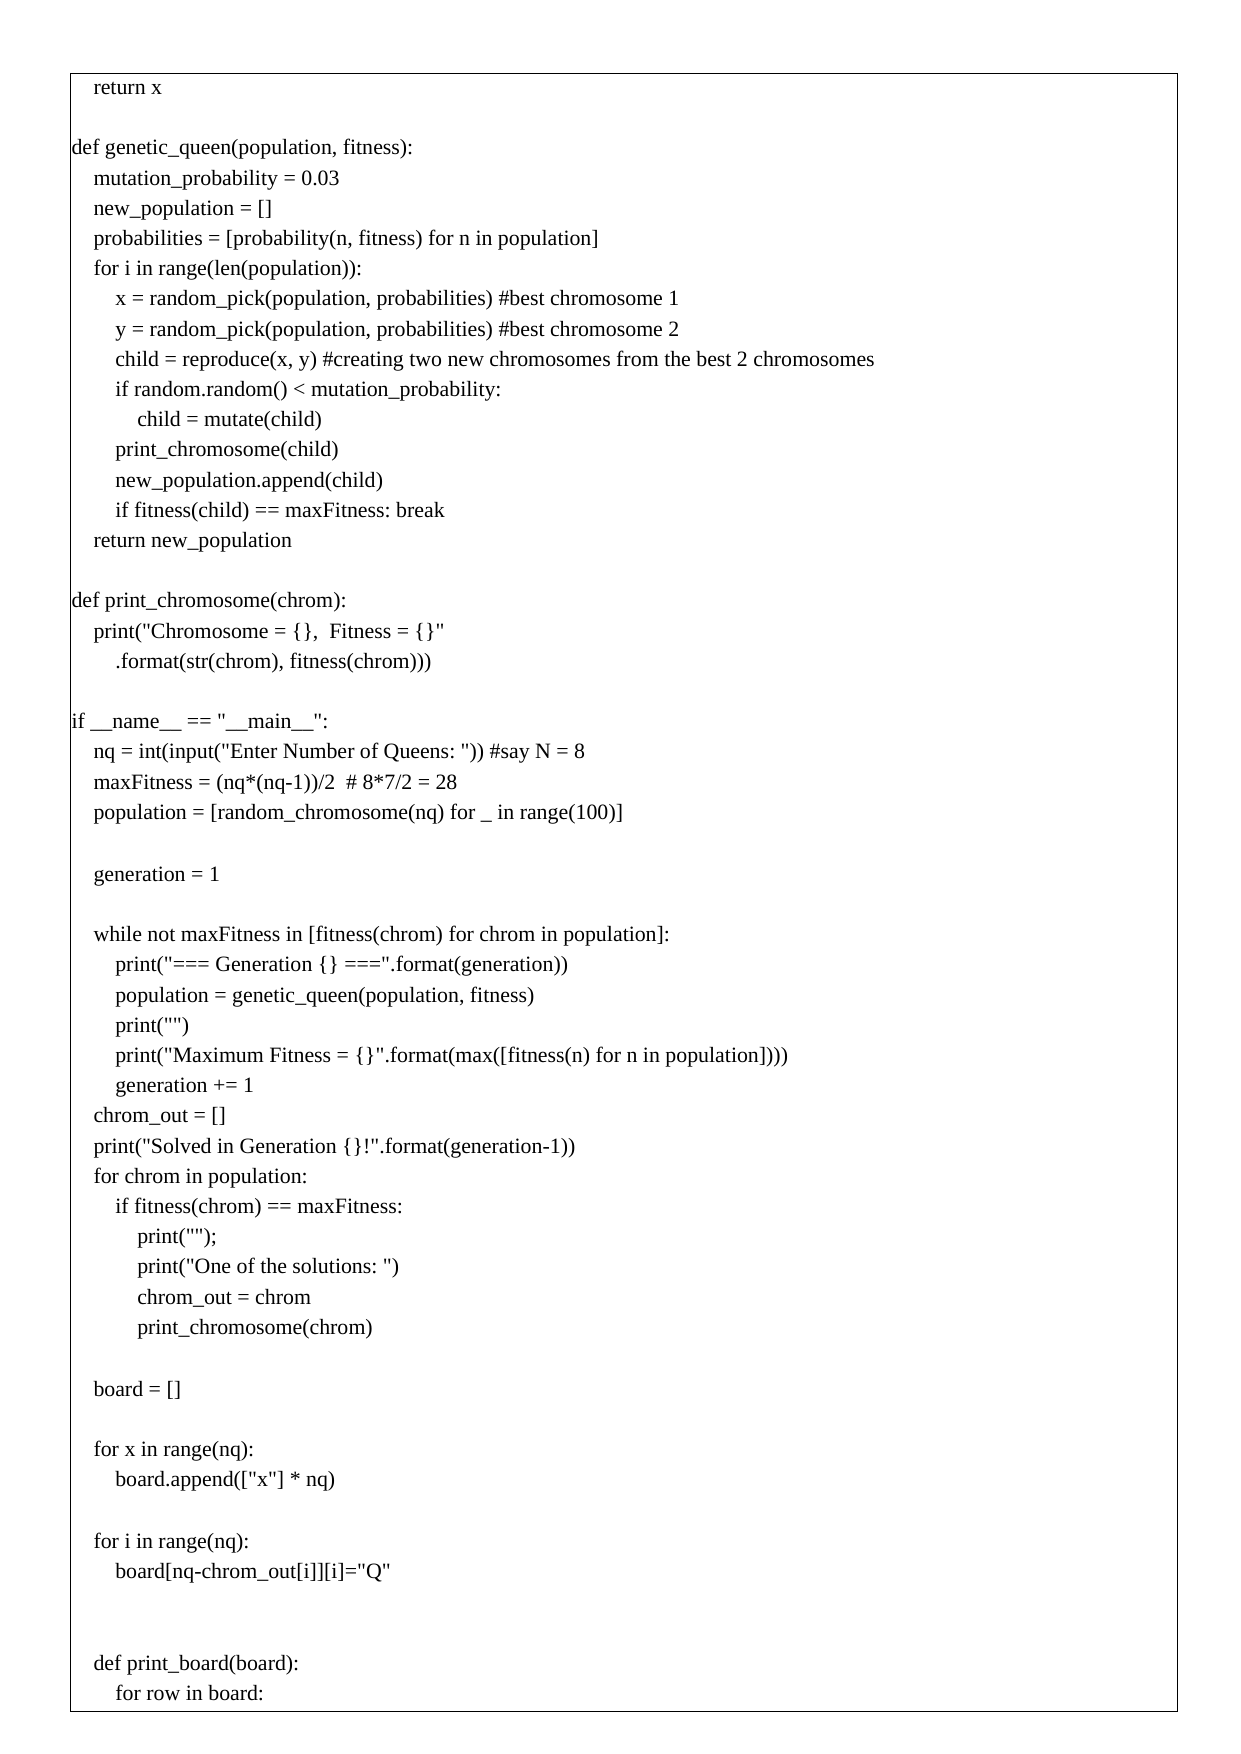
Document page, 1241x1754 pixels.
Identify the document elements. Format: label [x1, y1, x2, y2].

table_header [71, 74, 1177, 1711]
